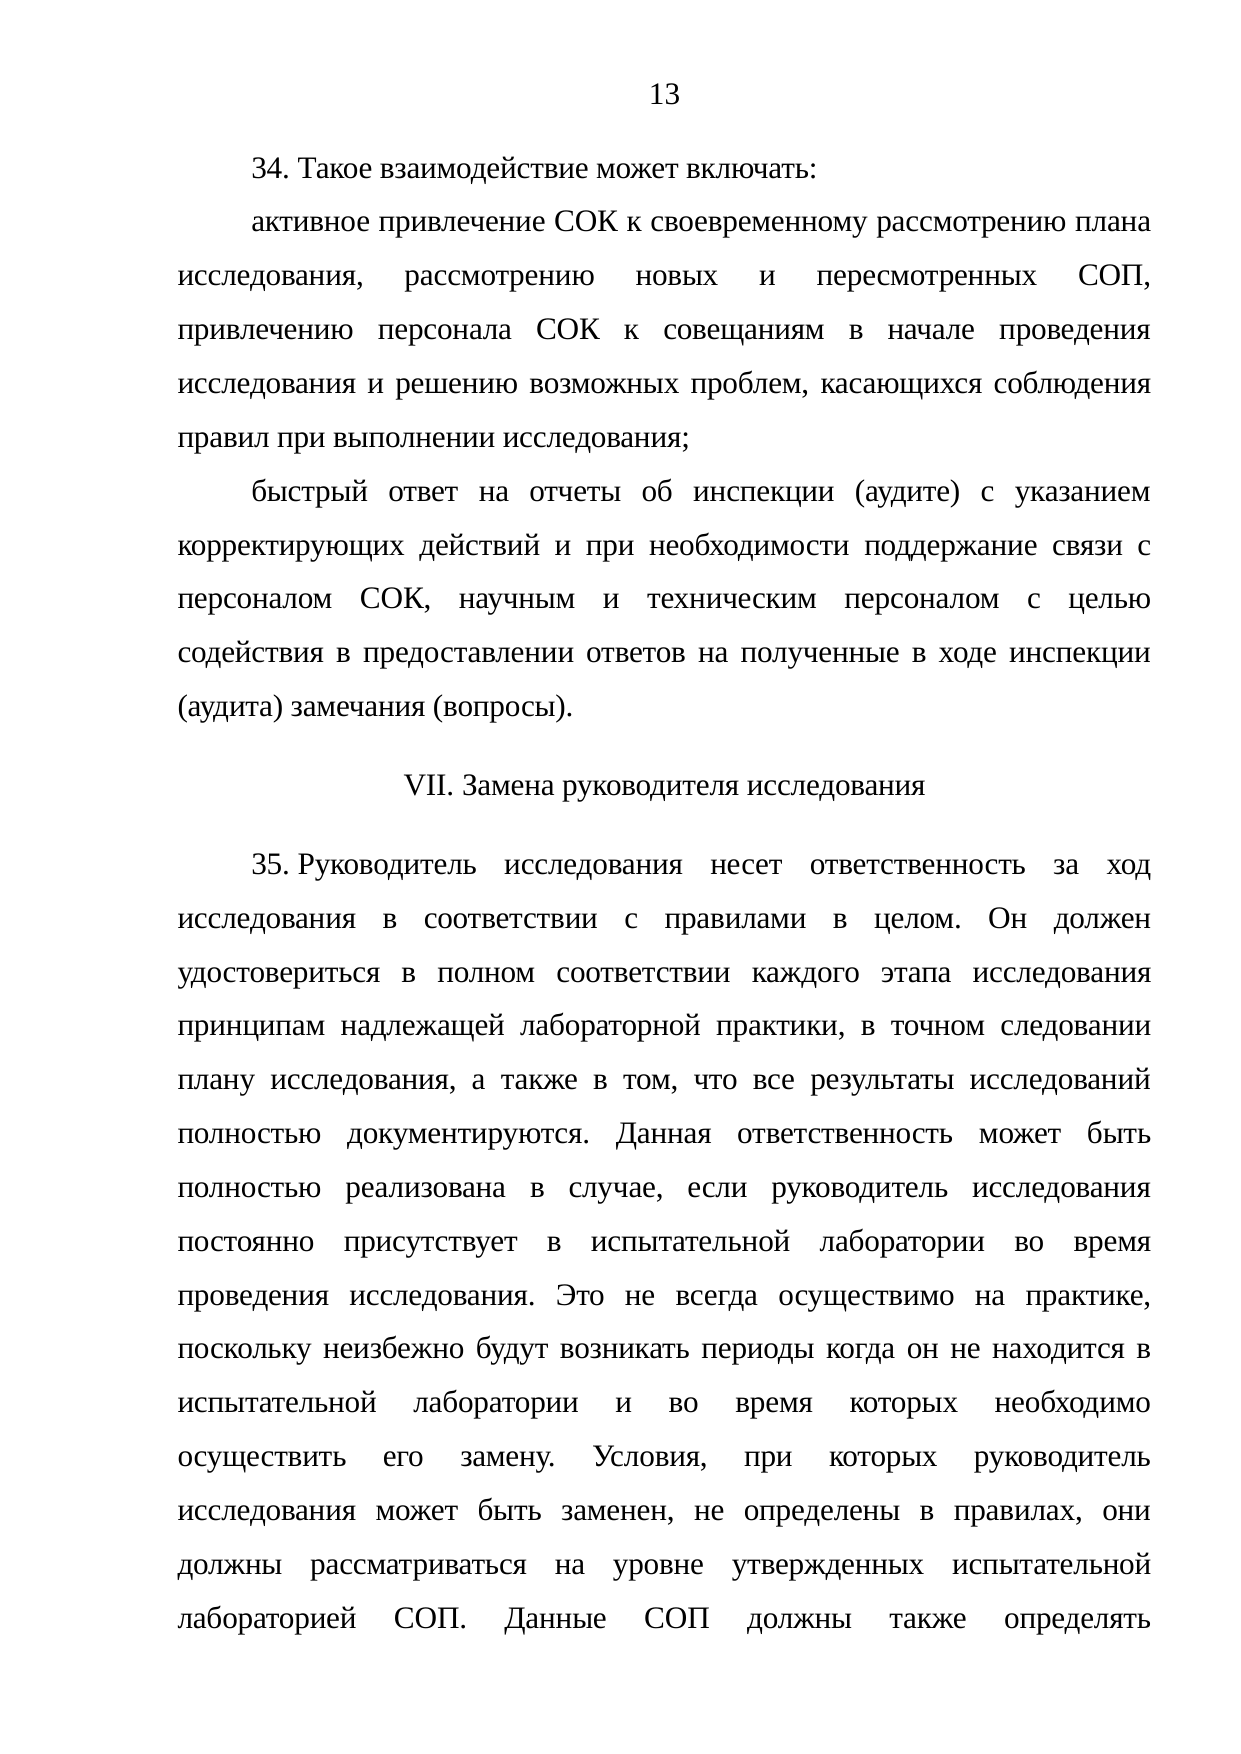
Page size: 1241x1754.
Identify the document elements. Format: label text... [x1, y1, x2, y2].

text быстрый ответ на отчеты об инспекции (аудите) с указанием корректирующих действий и при необходимости поддержание связи с персоналом СОК, научным и техническим персоналом с целью содействия в предоставлении ответов на полученные в ходе инспекции (аудита) замечания (вопросы). [177, 472, 1152, 723]
text VII. Замена руководителя исследования [177, 766, 1152, 802]
text 34. Такое взаимодействие может включать: [177, 149, 1152, 185]
text активное привлечение СОК к своевременному рассмотрению плана исследования, рассмотрению новых и пересмотренных СОП, привлечению персонала СОК к совещаниям в начале проведения исследования и решению возможных проблем, касающихся соблюдения правил при выполнении исследования; [177, 203, 1152, 454]
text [177, 845, 1152, 1635]
